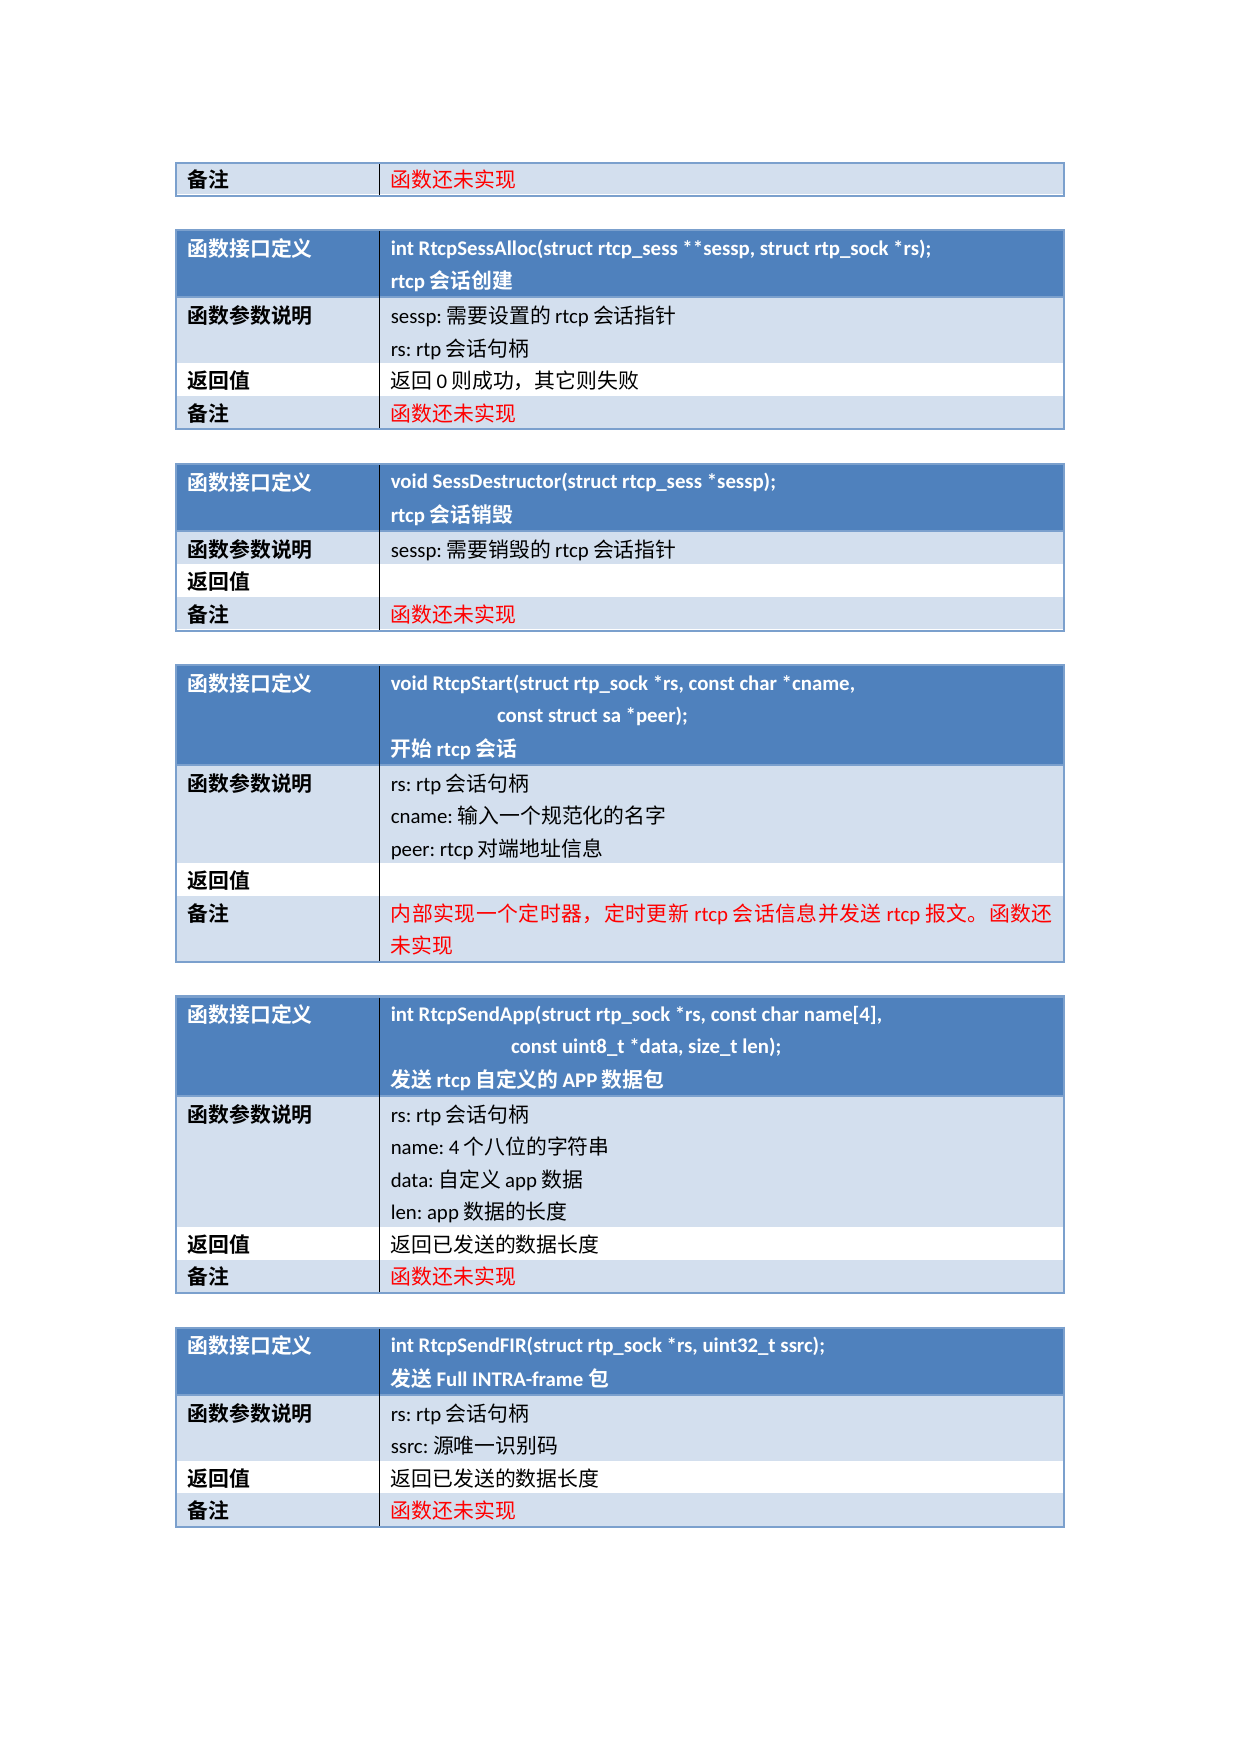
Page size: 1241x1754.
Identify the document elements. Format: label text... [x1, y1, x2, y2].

table_cell 返回值 [177, 363, 379, 396]
table_cell 备注 [177, 396, 379, 428]
table_cell 备注 [177, 1260, 379, 1292]
table_cell sessp: 需要设置的rtcp会话指针 rs: rtp会话句柄 [380, 298, 1063, 363]
table_cell rs: rtp会话句柄 cname: 输入一个规范化的名字 peer: rtcp对端地址信息 [380, 766, 1063, 863]
table_cell 返回已发送的数据长度 [380, 1227, 1063, 1259]
table_cell sessp: 需要销毁的rtcp会话指针 [380, 532, 1063, 564]
table_cell 返回已发送的数据长度 [380, 1461, 1063, 1493]
table_cell 返回值 [177, 565, 379, 597]
table_cell 函数还未实现 [380, 597, 1063, 629]
table_header 函数接口定义 [177, 998, 379, 1095]
table_cell 备注 [177, 896, 379, 961]
table_cell 备注 [177, 597, 379, 629]
table_cell 函数参数说明 [177, 766, 379, 863]
table_cell rs: rtp会话句柄 ssrc: 源唯一识别码 [380, 1396, 1063, 1461]
table_cell 函数还未实现 [380, 1260, 1063, 1292]
table_header 函数接口定义 [177, 1329, 379, 1394]
table_header void RtcpStart(struct rtp_sock *rs, const char *cname, const struct sa *peer); 开始rtcp会话 [380, 666, 1063, 764]
table_cell rs: rtp会话句柄 name: 4个八位的字符串 data: 自定义app数据 len: app数据的长度 [380, 1097, 1063, 1227]
table_header int RtcpSendFIR(struct rtp_sock *rs, uint32_t ssrc); 发送Full INTRA-frame 包 [380, 1329, 1063, 1394]
table_header 函数接口定义 [177, 465, 379, 530]
table_header void SessDestructor(struct rtcp_sess *sessp); rtcp 会话销毁 [380, 465, 1063, 530]
table_cell [380, 565, 1063, 597]
table_cell 备注 [177, 164, 379, 194]
table_cell 函数参数说明 [177, 532, 379, 564]
table_cell 内部实现一个定时器，定时更新rtcp会话信息并发送rtcp报文。函数还未实现 [380, 896, 1063, 961]
table_cell 函数参数说明 [177, 298, 379, 363]
table_cell 函数还未实现 [380, 164, 1063, 194]
table_cell 函数还未实现 [380, 396, 1063, 428]
table_header 函数接口定义 [177, 666, 379, 764]
table_cell [380, 863, 1063, 896]
table_cell 返回值 [177, 1227, 379, 1259]
table_cell 函数参数说明 [177, 1097, 379, 1227]
table_header int RtcpSendApp(struct rtp_sock *rs, const char name[4], const uint8_t *data, size_t len); 发送rtcp自定义的APP数据包 [380, 998, 1063, 1095]
table_cell 返回0则成功，其它则失败 [380, 363, 1063, 396]
table_cell 返回值 [177, 863, 379, 896]
table_cell 返回值 [177, 1461, 379, 1493]
table_header int RtcpSessAlloc(struct rtcp_sess **sessp, struct rtp_sock *rs); rtcp 会话创建 [380, 231, 1063, 296]
table_header 函数接口定义 [177, 231, 379, 296]
table_cell 备注 [177, 1493, 379, 1526]
table_cell 函数参数说明 [177, 1396, 379, 1461]
table_cell 函数还未实现 [380, 1493, 1063, 1526]
